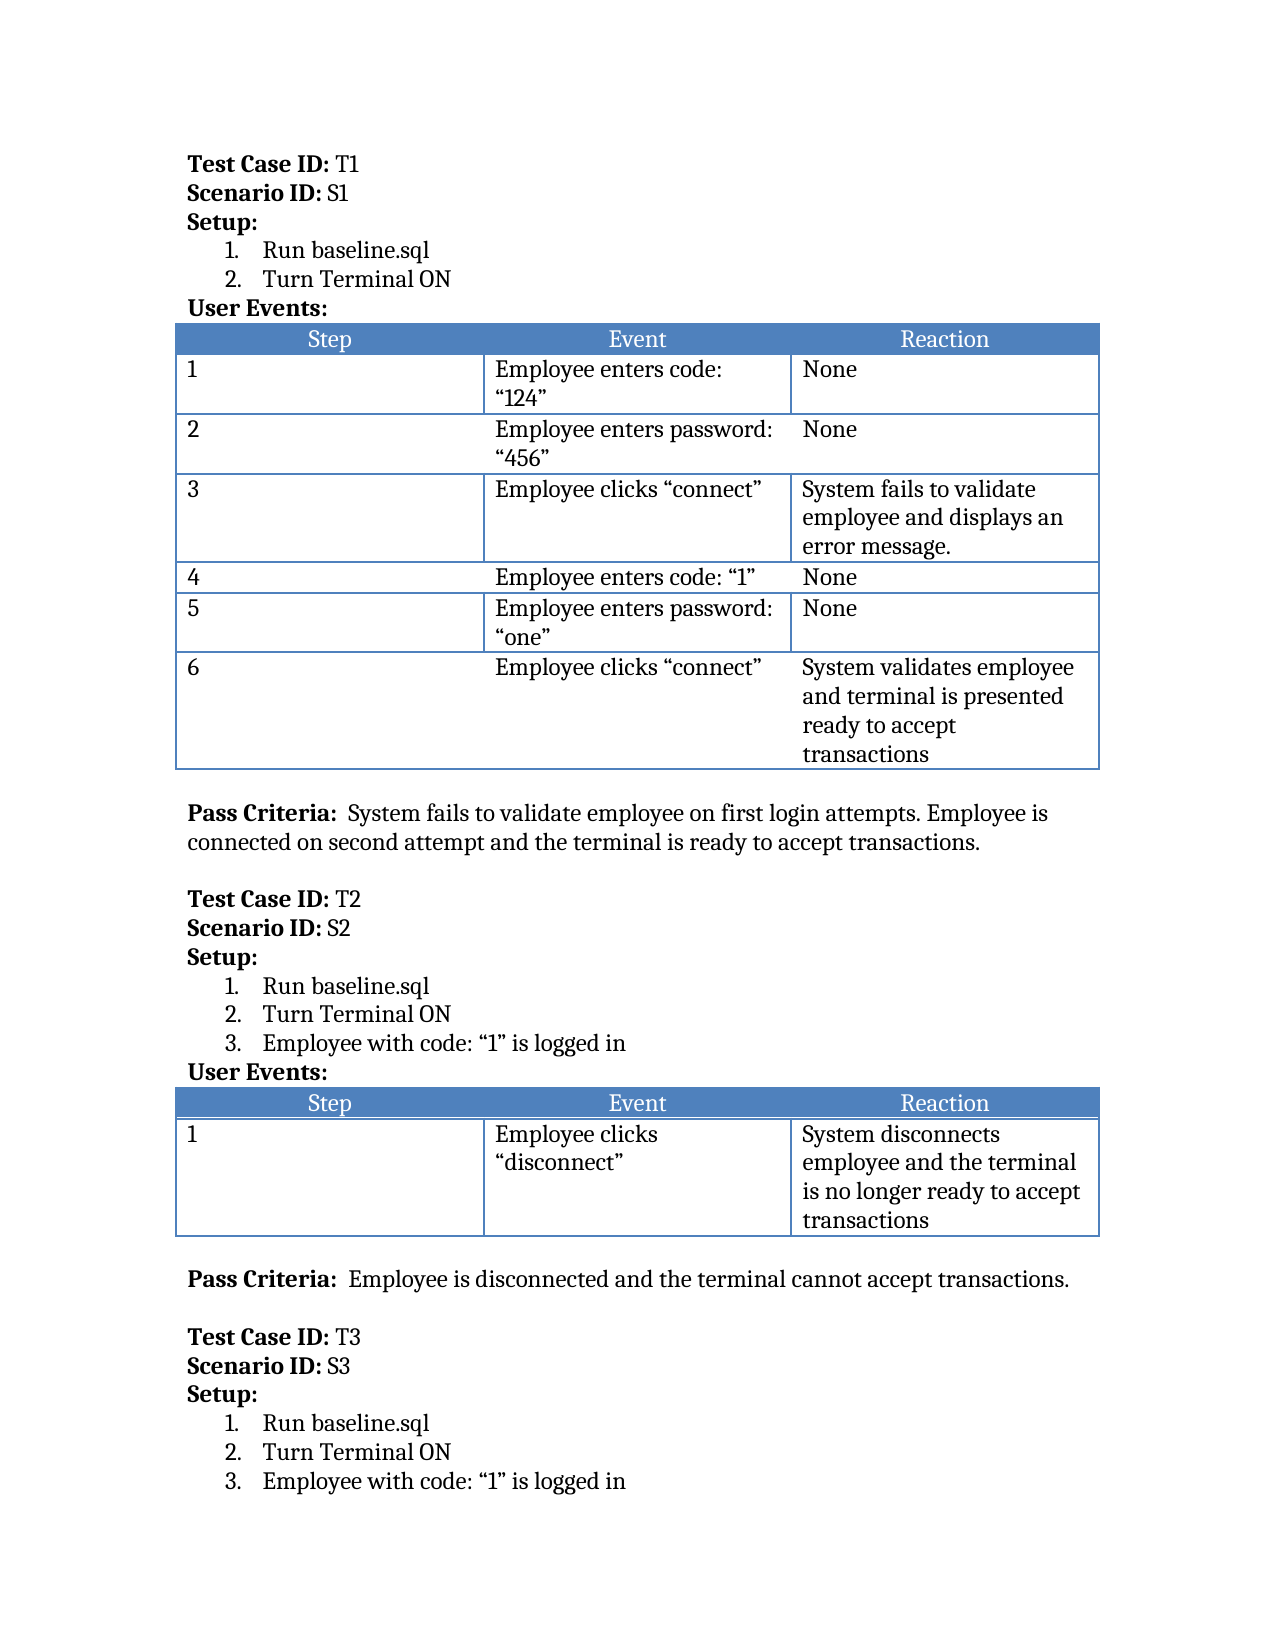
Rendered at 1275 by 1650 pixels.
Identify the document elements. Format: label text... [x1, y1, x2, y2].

text Scenario ID: S2 [187, 914, 1087, 943]
list Turn Terminal ON [225, 1000, 1087, 1029]
text Setup: [187, 1380, 1087, 1409]
table_cell 1 [177, 1120, 483, 1234]
text Setup: [187, 207, 1087, 236]
table_cell 2 [177, 415, 484, 472]
list Turn Terminal ON [225, 1438, 1087, 1467]
text Pass Criteria: System fails to validate employee on first login attempts. Employee is connected on second attempt and the terminal is ready to accept transactions. [187, 799, 1087, 857]
list Run baseline.sql [225, 972, 1087, 1000]
table_header Step [177, 325, 484, 353]
list Employee with code: “1” is logged in [225, 1029, 1087, 1058]
text Setup: [187, 943, 1087, 972]
table_cell 6 [177, 653, 484, 768]
table_cell 5 [177, 594, 483, 651]
text Scenario ID: S3 [187, 1352, 1087, 1380]
table_cell 3 [177, 475, 483, 561]
table_header Event [484, 1089, 791, 1117]
table_header Step [177, 1089, 484, 1117]
table_cell Employee enters code: “124” [485, 355, 790, 413]
table_cell None [791, 563, 1098, 592]
list Run baseline.sql [225, 1409, 1087, 1438]
text Test Case ID: T3 [187, 1323, 1087, 1352]
table_cell Employee enters code: “1” [484, 563, 791, 592]
table_cell Employee clicks “disconnect” [485, 1120, 790, 1234]
text User Events: [187, 1058, 1087, 1087]
text Test Case ID: T2 [187, 885, 1087, 914]
table_cell None [792, 355, 1098, 413]
list Turn Terminal ON [225, 265, 1087, 294]
table_cell System validates employee and terminal is presented ready to accept transactions [791, 653, 1098, 768]
table_header Reaction [791, 1089, 1098, 1117]
table_cell 1 [177, 355, 483, 413]
table_cell None [792, 594, 1098, 651]
table_cell None [791, 415, 1098, 472]
table_cell System disconnects employee and the terminal is no longer ready to accept transactions [792, 1120, 1098, 1234]
text Test Case ID: T1 [187, 150, 1087, 179]
table_cell Employee clicks “connect” [485, 475, 790, 561]
table_cell Employee enters password: “456” [484, 415, 791, 472]
list Run baseline.sql [225, 236, 1087, 265]
text Scenario ID: S1 [187, 179, 1087, 207]
table_cell Employee enters password: “one” [485, 594, 790, 651]
table_cell System fails to validate employee and displays an error message. [792, 475, 1098, 561]
table_cell Employee clicks “connect” [484, 653, 791, 768]
list Employee with code: “1” is logged in [225, 1467, 1087, 1495]
table_header Event [484, 325, 791, 353]
text Pass Criteria: Employee is disconnected and the terminal cannot accept transactions. [187, 1265, 1087, 1294]
table_header Reaction [791, 325, 1098, 353]
text User Events: [187, 294, 1087, 322]
table_cell 4 [177, 563, 484, 592]
